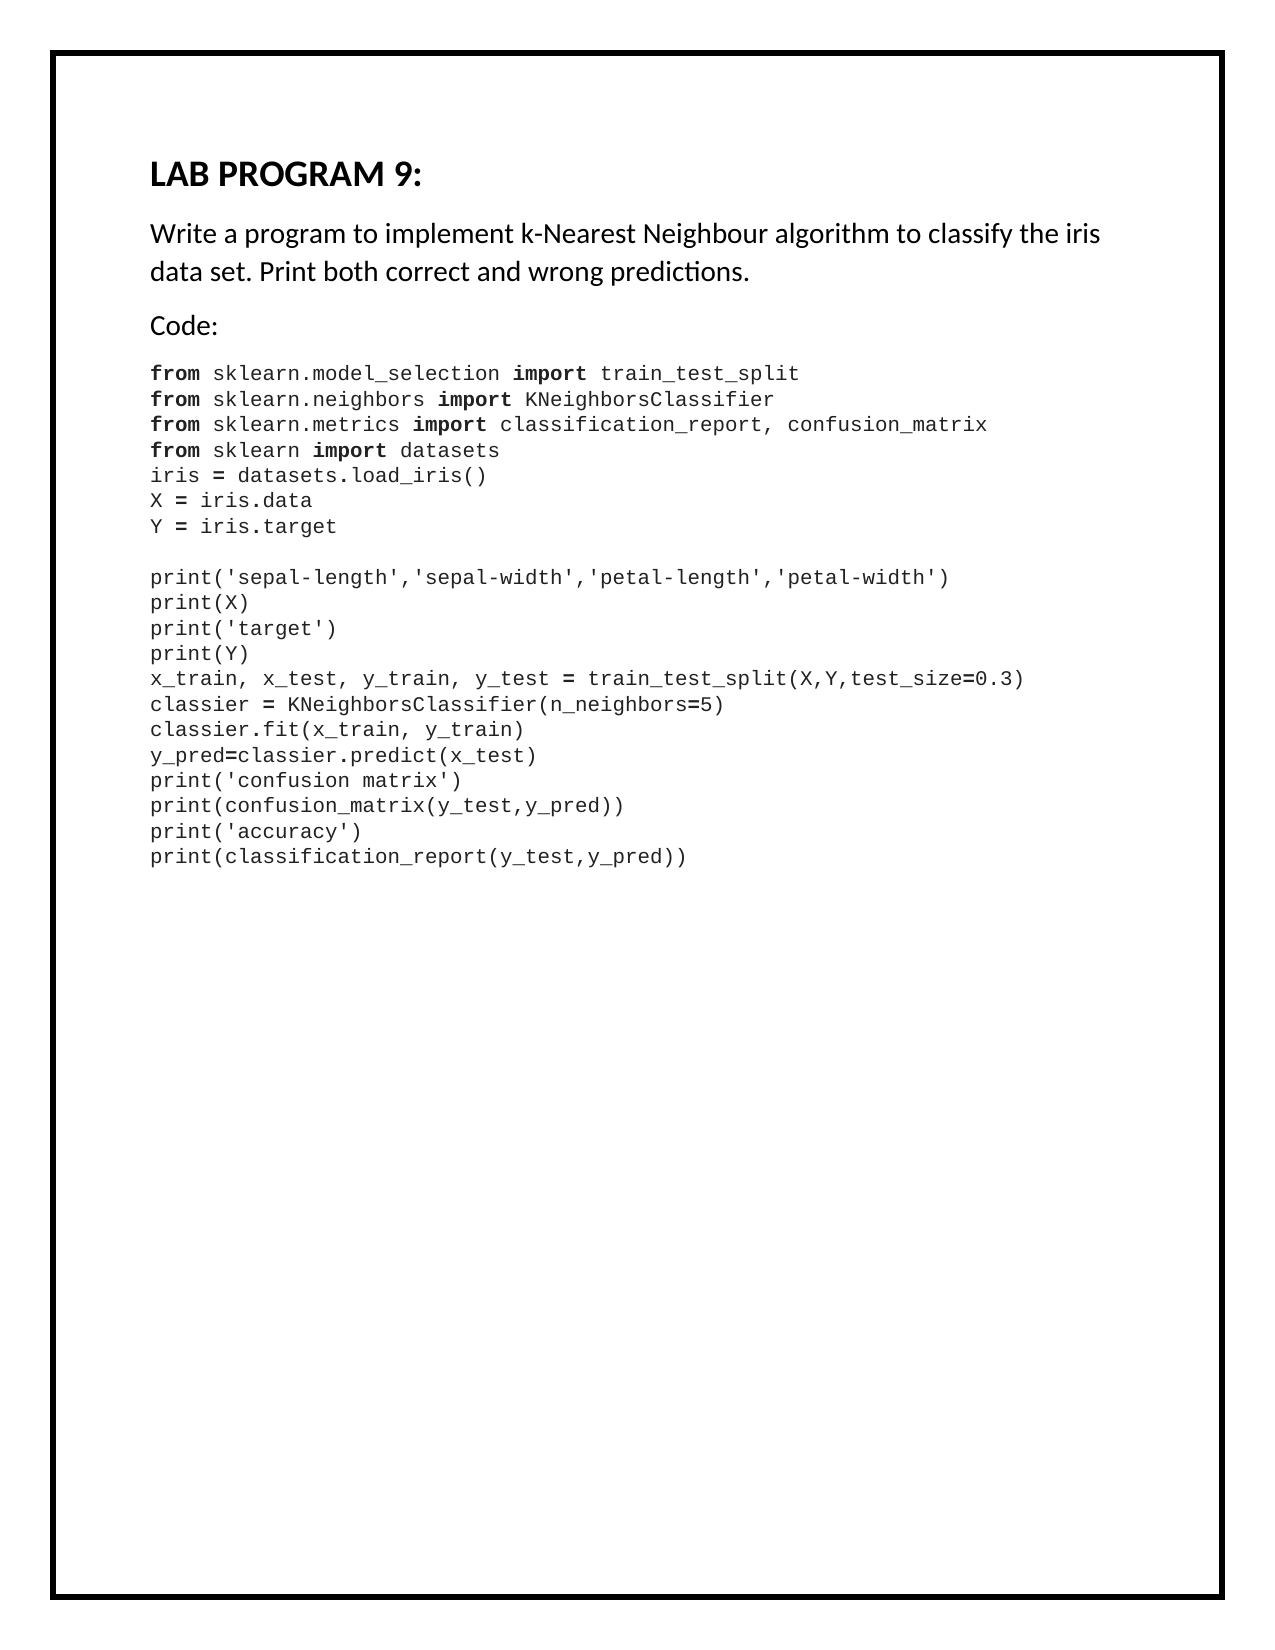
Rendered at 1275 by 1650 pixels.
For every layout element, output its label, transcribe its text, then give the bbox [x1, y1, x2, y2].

text from sklearn.model_selection import train_test_split [150, 362, 1125, 387]
text print('confusion matrix') [150, 768, 1125, 794]
text classier.fit(x_train, y_train) [150, 717, 1125, 743]
text classier = KNeighborsClassifier(n_neighbors=5) [150, 692, 1125, 717]
text print('sepal-length','sepal-width','petal-length','petal-width') [150, 565, 1125, 590]
text print('accuracy') [150, 819, 1125, 844]
text LAB PROGRAM 9: [150, 150, 1125, 196]
text print(confusion_matrix(y_test,y_pred)) [150, 794, 1125, 819]
text print('target') [150, 616, 1125, 641]
text print(Y) [150, 641, 1125, 667]
text print(X) [150, 590, 1125, 616]
text from sklearn.neighbors import KNeighborsClassifier [150, 387, 1125, 412]
text Write a program to implement k-Nearest Neighbour algorithm to classify the iris data set. Print both correct and wrong predictions. [150, 215, 1125, 288]
text Y = iris.target [150, 514, 1125, 539]
text print(classification_report(y_test,y_pred)) [150, 844, 1125, 870]
text from sklearn import datasets [150, 438, 1125, 463]
text x_train, x_test, y_train, y_test = train_test_split(X,Y,test_size=0.3) [150, 667, 1125, 692]
text Code: [150, 307, 1125, 343]
text iris = datasets.load_iris() [150, 463, 1125, 489]
text y_pred=classier.predict(x_test) [150, 743, 1125, 768]
text from sklearn.metrics import classification_report, confusion_matrix [150, 412, 1125, 438]
text X = iris.data [150, 489, 1125, 514]
